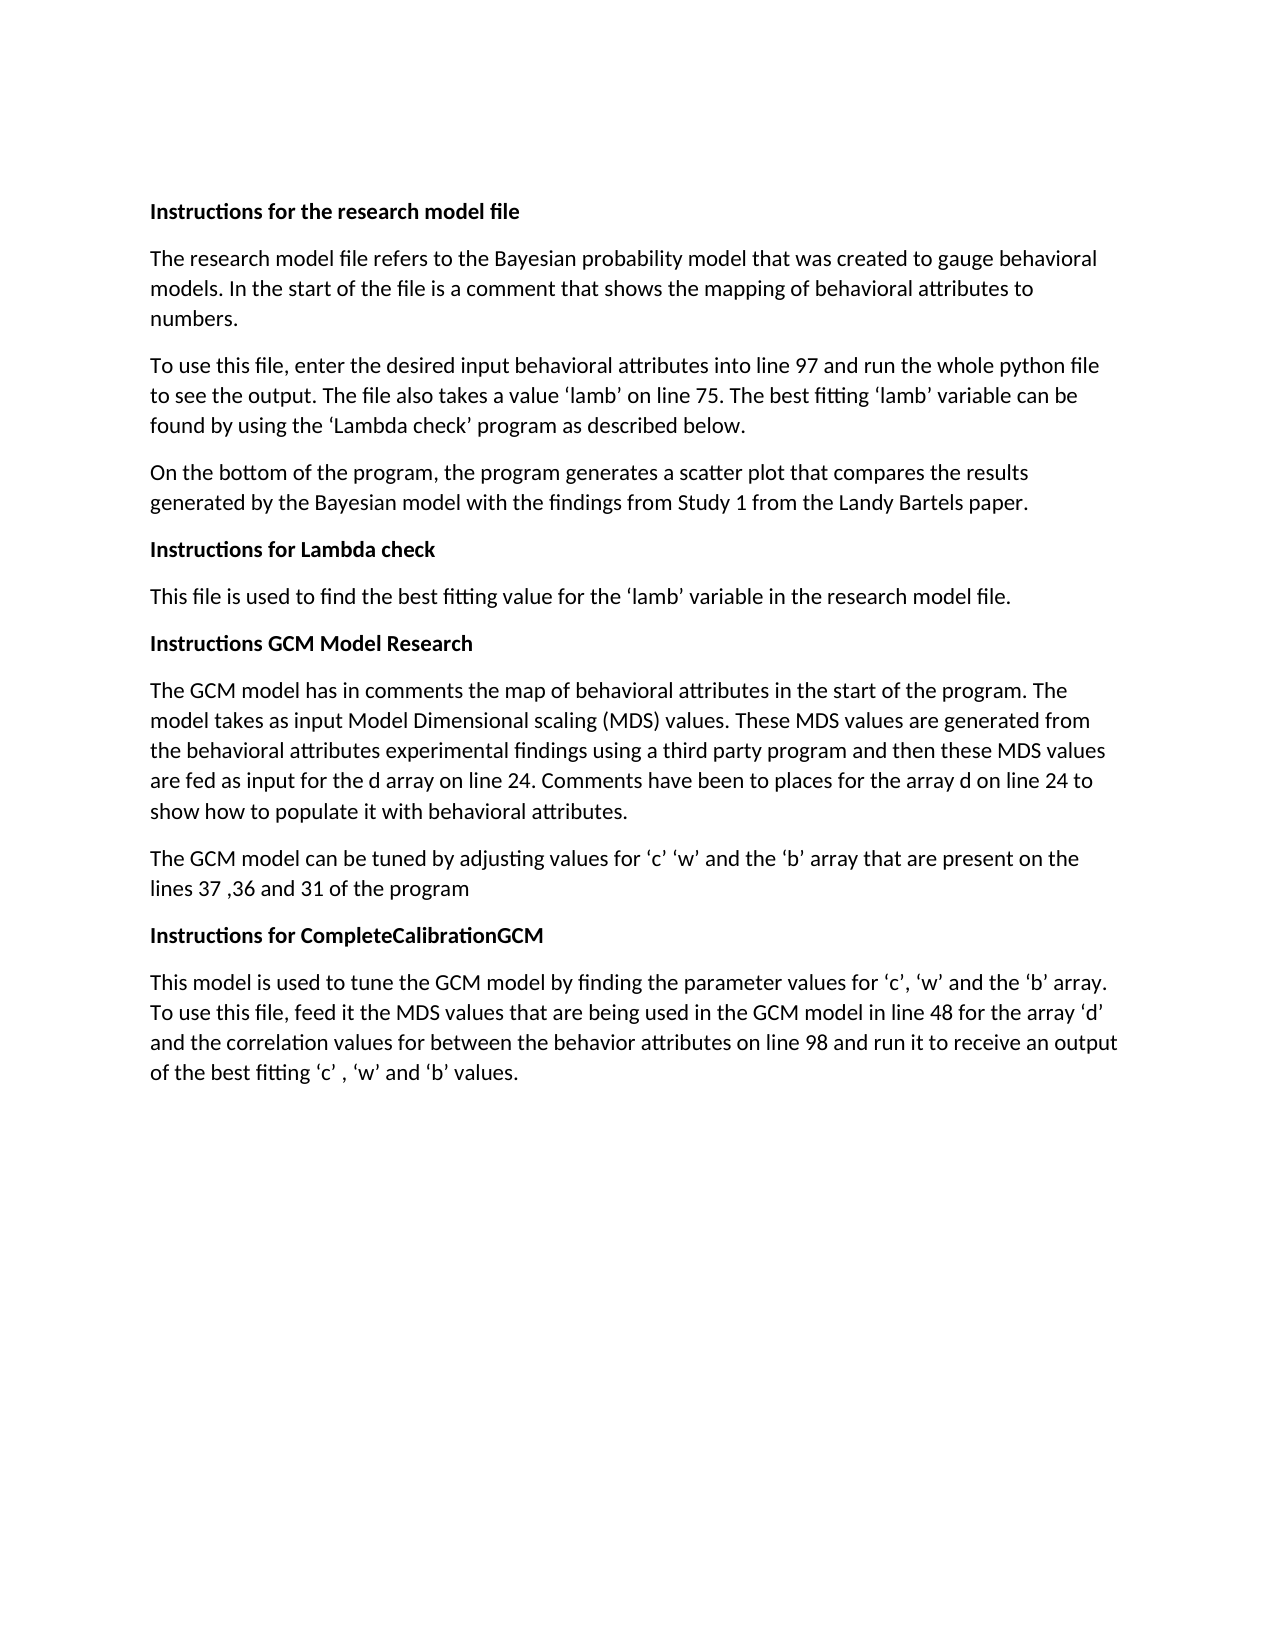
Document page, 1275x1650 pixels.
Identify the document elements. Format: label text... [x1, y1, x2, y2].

text To use this file, enter the desired input behavioral attributes into line 97 and run the whole python file to see the output. The file also takes a value ‘lamb’ on line 75. The best fitting ‘lamb’ variable can be found by using the ‘Lambda check’ program as described below. [150, 351, 1125, 439]
text The research model file refers to the Bayesian probability model that was created to gauge behavioral models. In the start of the file is a comment that shows the mapping of behavioral attributes to numbers. [150, 244, 1125, 332]
text On the bottom of the program, the program generates a scatter plot that compares the results generated by the Bayesian model with the findings from Study 1 from the Landy Bartels paper. [150, 458, 1125, 517]
text The GCM model can be tuned by adjusting values for ‘c’ ‘w’ and the ‘b’ array that are present on the lines 37 ,36 and 31 of the program [150, 844, 1125, 902]
text This file is used to find the best fitting value for the ‘lamb’ variable in the research model file. [150, 582, 1125, 610]
text The GCM model has in comments the map of behavioral attributes in the start of the program. The model takes as input Model Dimensional scaling (MDS) values. These MDS values are generated from the behavioral attributes experimental findings using a third party program and then these MDS values are fed as input for the d array on line 24. Comments have been to places for the array d on line 24 to show how to populate it with behavioral attributes. [150, 676, 1125, 825]
text This model is used to tune the GCM model by finding the parameter values for ‘c’, ‘w’ and the ‘b’ array. To use this file, feed it the MDS values that are being used in the GCM model in line 48 for the array ‘d’ and the correlation values for between the behavior attributes on line 98 and run it to receive an output of the best fitting ‘c’ , ‘w’ and ‘b’ values. [150, 968, 1125, 1086]
text Instructions for Lambda check [150, 535, 1125, 563]
text Instructions GCM Model Research [150, 629, 1125, 657]
text Instructions for the research model file [150, 197, 1125, 225]
text Instructions for CompleteCalibrationGCM [150, 921, 1125, 949]
